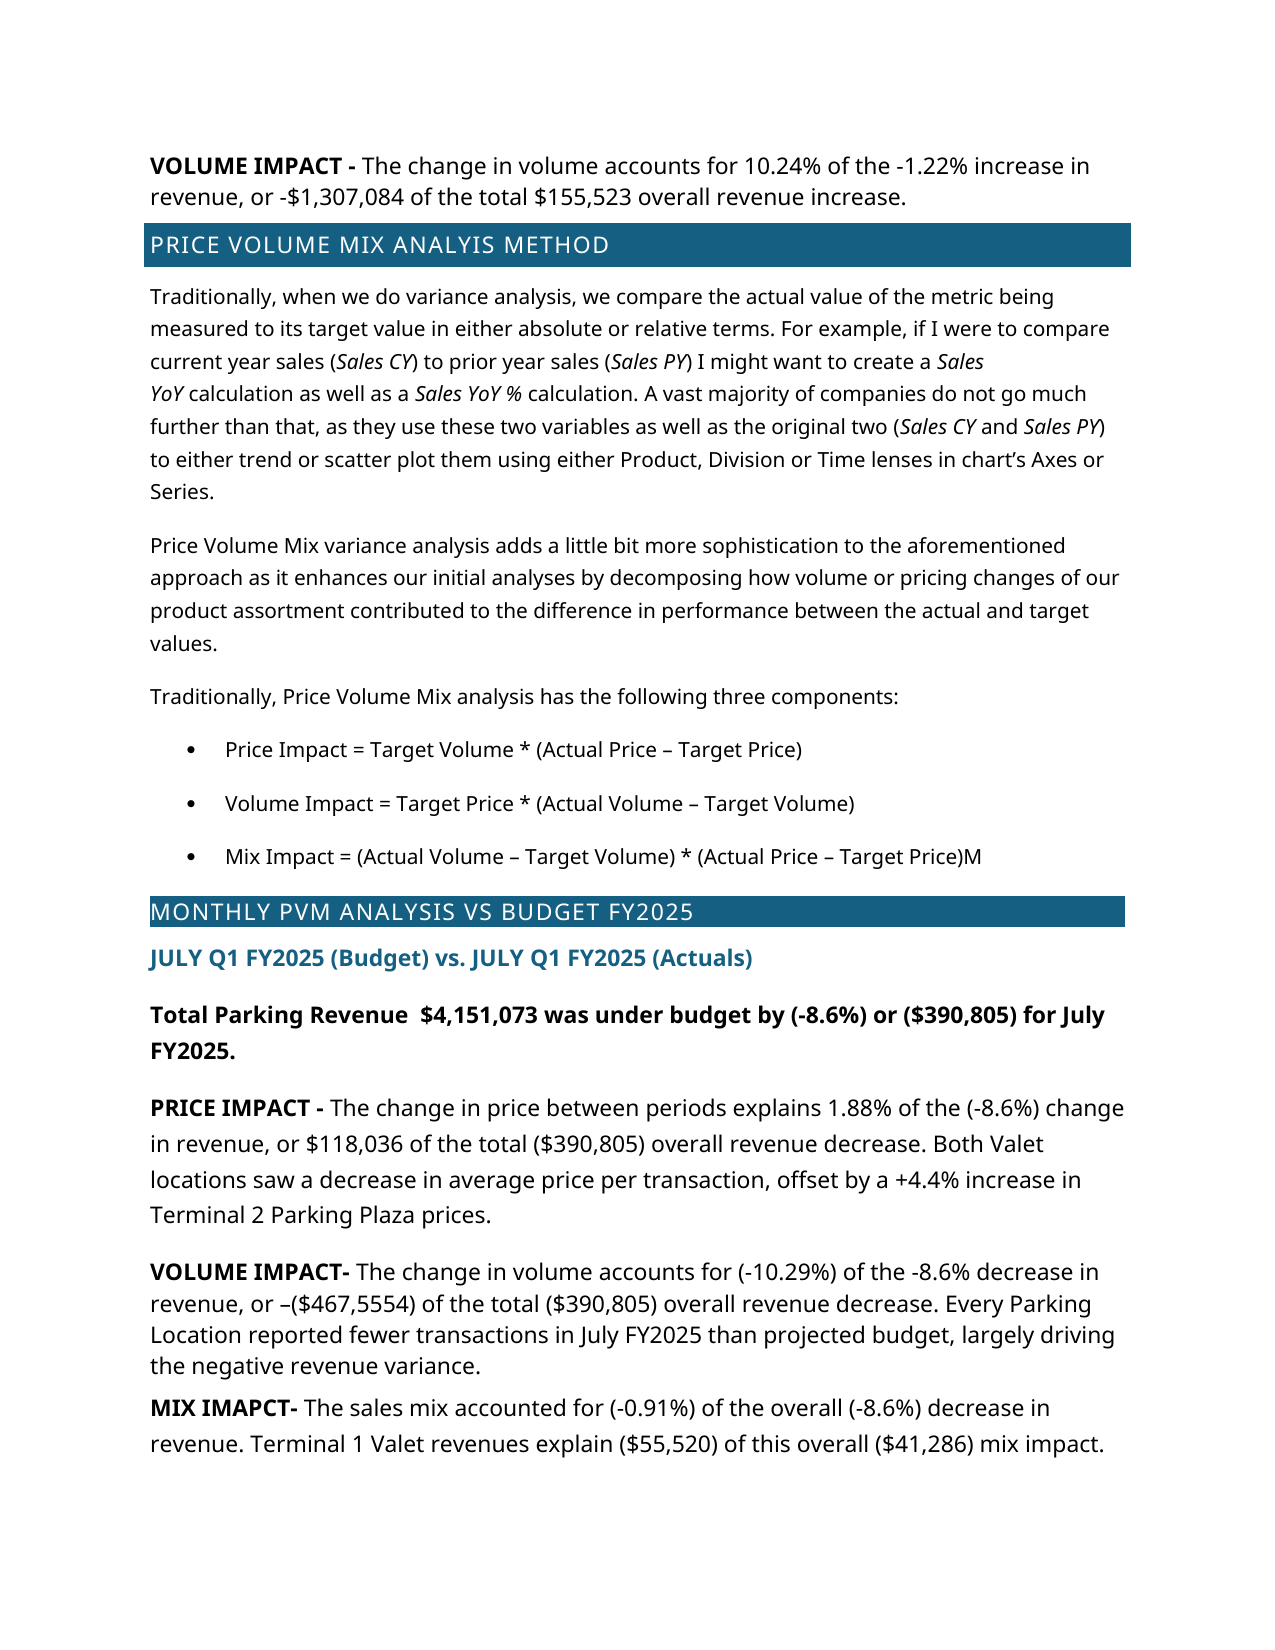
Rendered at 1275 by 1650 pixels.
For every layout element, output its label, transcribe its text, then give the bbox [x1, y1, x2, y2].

text Traditionally, when we do variance analysis, we compare the actual value of the metric being measured to its target value in either absolute or relative terms. For example, if I were to compare current year sales (Sales CY) to prior year sales (Sales PY) I might want to create a Sales YoY calculation as well as a Sales YoY % calculation. A vast majority of companies do not go much further than that, as they use these two variables as well as the original two (Sales CY and Sales PY) to either trend or scatter plot them using either Product, Division or Time lenses in chart’s Axes or Series. [150, 282, 1125, 506]
text PRICE IMPACT - The change in price between periods explains 1.88% of the (-8.6%) change in revenue, or $118,036 of the total ($390,805) overall revenue decrease. Both Valet locations saw a decrease in average price per transaction, offset by a +4.4% increase in Terminal 2 Parking Plaza prices. [150, 1092, 1125, 1231]
text Monthly PVM Analysis vs budget fy2025 [150, 896, 1125, 927]
list Volume Impact = Target Price * (Actual Volume – Target Volume) [187, 789, 1125, 817]
text MIX IMAPCT- The sales mix accounted for (-0.91%) of the overall (-8.6%) decrease in revenue. Terminal 1 Valet revenues explain ($55,520) of this overall ($41,286) mix impact. [150, 1392, 1125, 1459]
text Total Parking Revenue $4,151,073 was under budget by (-8.6%) or ($390,805) for July FY2025. [150, 999, 1125, 1066]
text Price volume mix analyis method [150, 229, 1125, 260]
list Mix Impact = (Actual Volume – Target Volume) * (Actual Price – Target Price)M [187, 842, 1125, 871]
text VOLUME IMPACT- The change in volume accounts for (-10.29%) of the -8.6% decrease in revenue, or –($467,5554) of the total ($390,805) overall revenue decrease. Every Parking Location reported fewer transactions in July FY2025 than projected budget, largely driving the negative revenue variance. [150, 1256, 1125, 1381]
text Price Volume Mix variance analysis adds a little bit more sophistication to the aforementioned approach as it enhances our initial analyses by decomposing how volume or pricing changes of our product assortment contributed to the difference in performance between the actual and target values. [150, 531, 1125, 657]
list Price Impact = Target Volume * (Actual Price – Target Price) [187, 736, 1125, 764]
text VOLUME IMPACT - The change in volume accounts for 10.24% of the -1.22% increase in revenue, or -$1,307,084 of the total $155,523 overall revenue increase. [150, 150, 1125, 212]
text Traditionally, Price Volume Mix analysis has the following three components: [150, 682, 1125, 711]
text JULY Q1 FY2025 (Budget) vs. JULY Q1 FY2025 (Actuals) [150, 942, 1125, 973]
